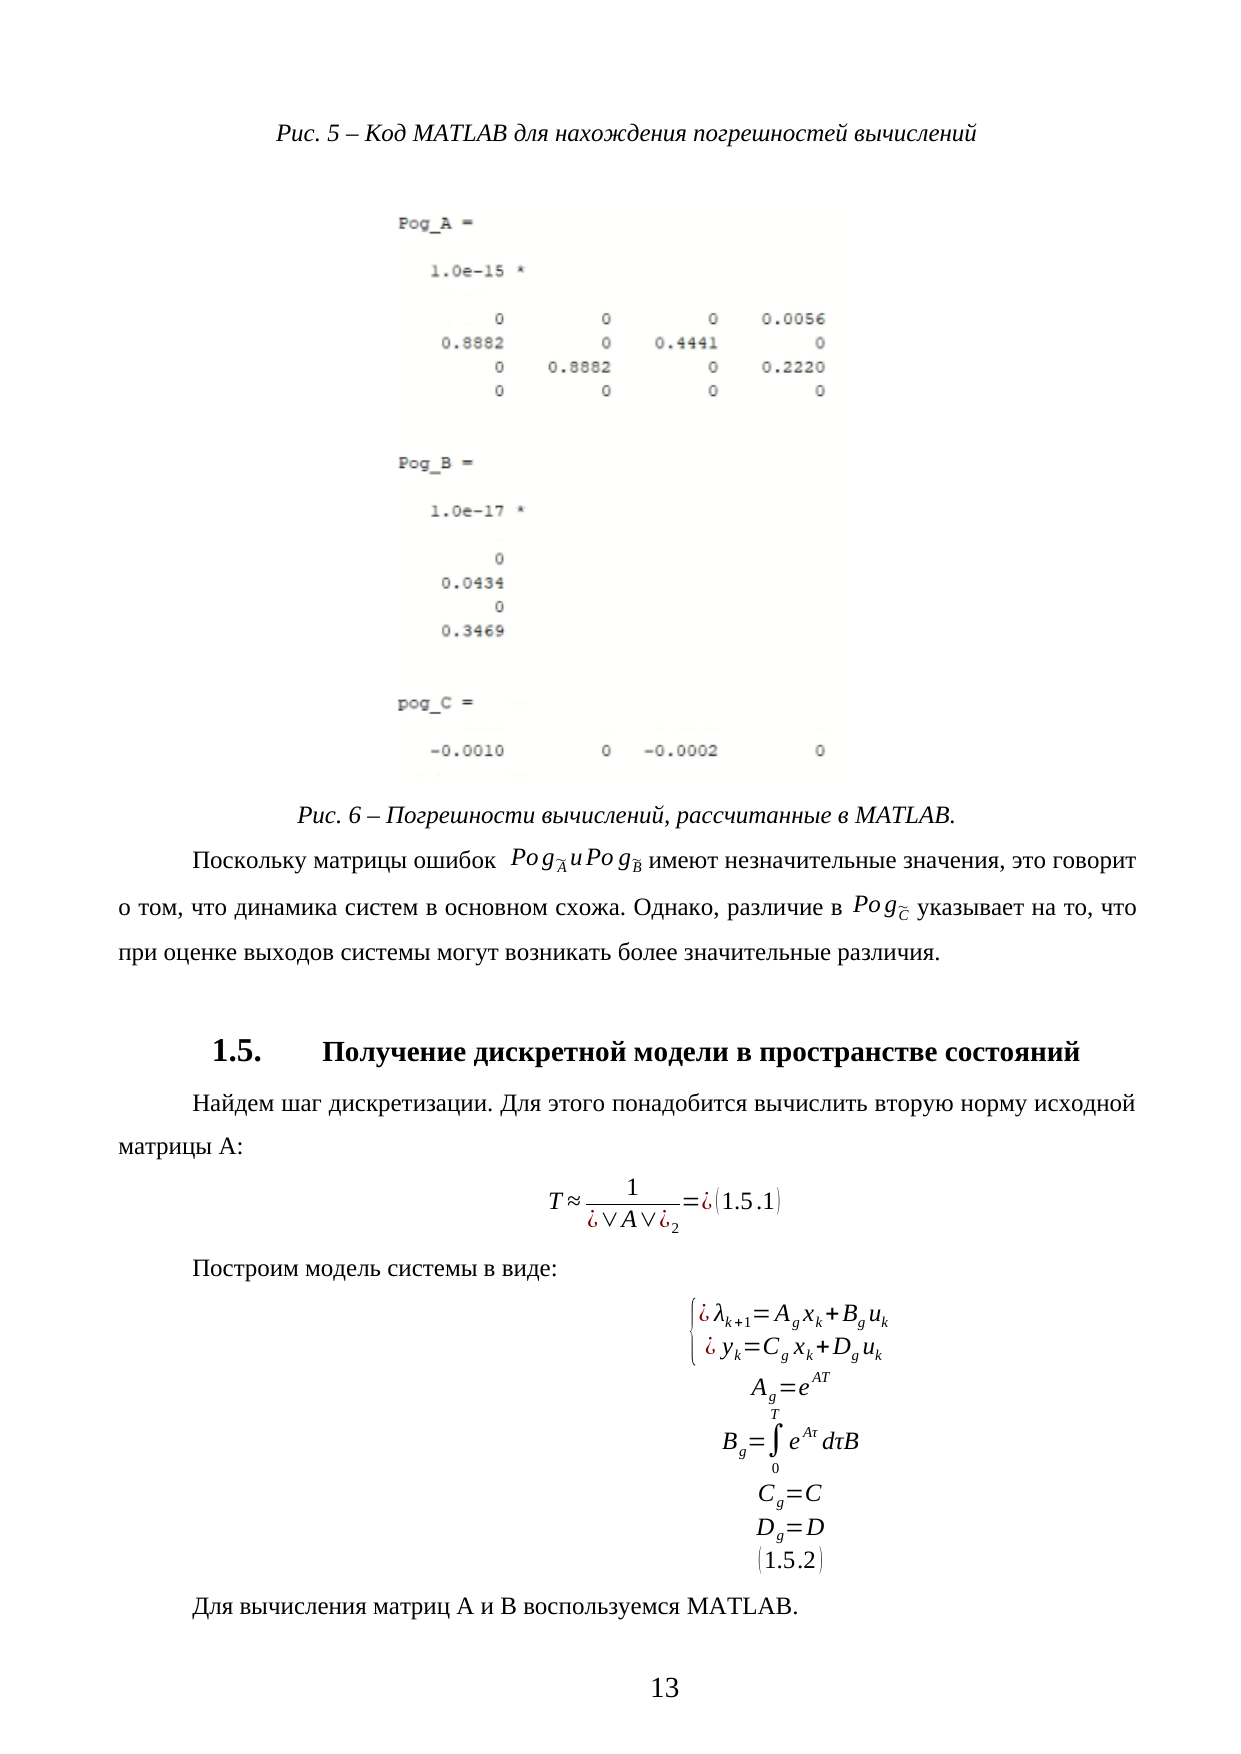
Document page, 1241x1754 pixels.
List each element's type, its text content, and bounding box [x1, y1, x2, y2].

text Рис. 6 – Погрешности вычислений, рассчитанные в MATLAB. [118, 800, 1137, 829]
text Построим модель системы в виде: [118, 1253, 1137, 1282]
picture [397, 204, 858, 786]
text Поскольку матрицы ошибок ​ имеют незначительные значения, это говорит о том, что динамика систем в основном схожа. Однако, различие в ​ указывает на то, что при оценке выходов системы могут возникать более значительные различия. [118, 843, 1137, 966]
text Рис. 5 – Код MATLAB для нахождения погрешностей вычислений [118, 118, 1137, 147]
text Для вычисления матриц А и В воспользуемся MATLAB. [118, 1591, 1137, 1619]
subtitle Получение дискретной модели в пространстве состояний [155, 1030, 1137, 1068]
text Найдем шаг дискретизации. Для этого понадобится вычислить вторую норму исходной матрицы A: [118, 1088, 1137, 1159]
